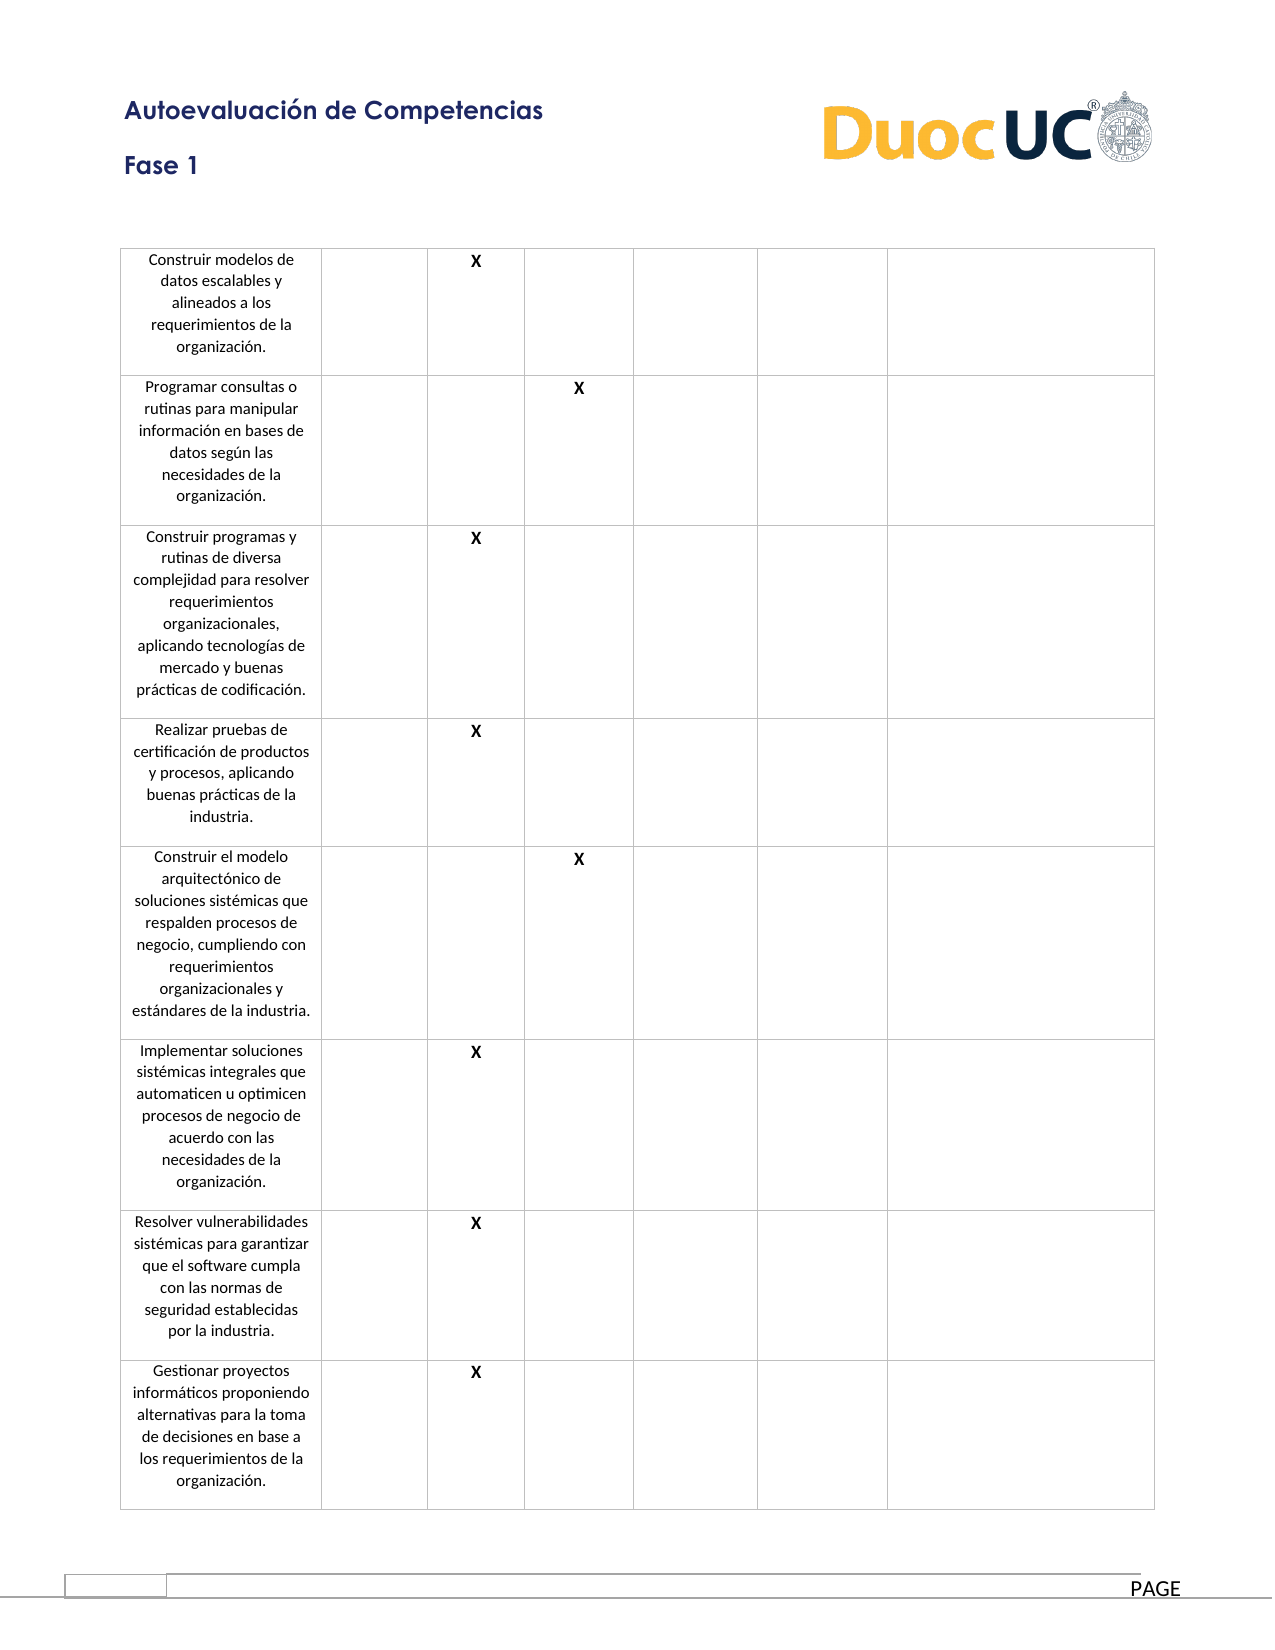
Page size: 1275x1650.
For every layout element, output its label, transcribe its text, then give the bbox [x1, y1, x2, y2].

table_cell Gestionar proyectos informáticos proponiendo alternativas para la toma de decisiones en base a los requerimientos de la organización. [121, 1361, 321, 1509]
table_cell [758, 1040, 887, 1210]
picture [824, 91, 1152, 162]
table_cell X [428, 1361, 524, 1509]
table_cell Construir programas y rutinas de diversa complejidad para resolver requerimientos organizacionales, aplicando tecnologías de mercado y buenas prácticas de codificación. [121, 526, 321, 718]
table_cell [758, 249, 887, 375]
table_cell [322, 1211, 427, 1360]
table_cell [525, 1361, 633, 1509]
table_cell [758, 719, 887, 846]
table_cell [525, 1040, 633, 1210]
table_cell [634, 847, 757, 1039]
table_cell [634, 526, 757, 718]
table_cell X [428, 719, 524, 846]
table_cell [322, 376, 427, 525]
table_cell [634, 1361, 757, 1509]
table_cell [888, 376, 1154, 525]
table_cell [322, 526, 427, 718]
table_cell Construir modelos de datos escalables y alineados a los requerimientos de la organización. [121, 249, 321, 375]
table_cell [888, 1361, 1154, 1509]
table_cell [888, 249, 1154, 375]
table_cell [322, 847, 427, 1039]
table_cell [525, 249, 633, 375]
table_cell [322, 249, 427, 375]
table_cell [428, 376, 524, 525]
table_cell [888, 847, 1154, 1039]
table_cell [634, 1040, 757, 1210]
table_cell [888, 1040, 1154, 1210]
table_cell [525, 526, 633, 718]
table_cell X [428, 526, 524, 718]
table_cell Construir el modelo arquitectónico de soluciones sistémicas que respalden procesos de negocio, cumpliendo con requerimientos organizacionales y estándares de la industria. [121, 847, 321, 1039]
table_cell [634, 719, 757, 846]
table_cell [888, 719, 1154, 846]
table_cell Realizar pruebas de certificación de productos y procesos, aplicando buenas prácticas de la industria. [121, 719, 321, 846]
table_cell [634, 376, 757, 525]
table_cell [758, 376, 887, 525]
table_cell [634, 249, 757, 375]
table_cell [758, 526, 887, 718]
table_cell [322, 1040, 427, 1210]
table_cell [888, 1211, 1154, 1360]
table_cell X [428, 1040, 524, 1210]
table_cell Implementar soluciones sistémicas integrales que automaticen u optimicen procesos de negocio de acuerdo con las necesidades de la organización. [121, 1040, 321, 1210]
table_cell X [428, 249, 524, 375]
table_cell [758, 1211, 887, 1360]
table_cell [888, 526, 1154, 718]
table_cell Programar consultas o rutinas para manipular información en bases de datos según las necesidades de la organización. [121, 376, 321, 525]
table_cell [322, 719, 427, 846]
table_cell [758, 847, 887, 1039]
table_cell [322, 1361, 427, 1509]
table_cell [428, 847, 524, 1039]
table_cell X [525, 376, 633, 525]
table_cell X [428, 1211, 524, 1360]
table_cell [758, 1361, 887, 1509]
table_cell [525, 1211, 633, 1360]
table_cell X [525, 847, 633, 1039]
table_cell [525, 719, 633, 846]
table_cell [634, 1211, 757, 1360]
table_cell Resolver vulnerabilidades sistémicas para garantizar que el software cumpla con las normas de seguridad establecidas por la industria. [121, 1211, 321, 1360]
